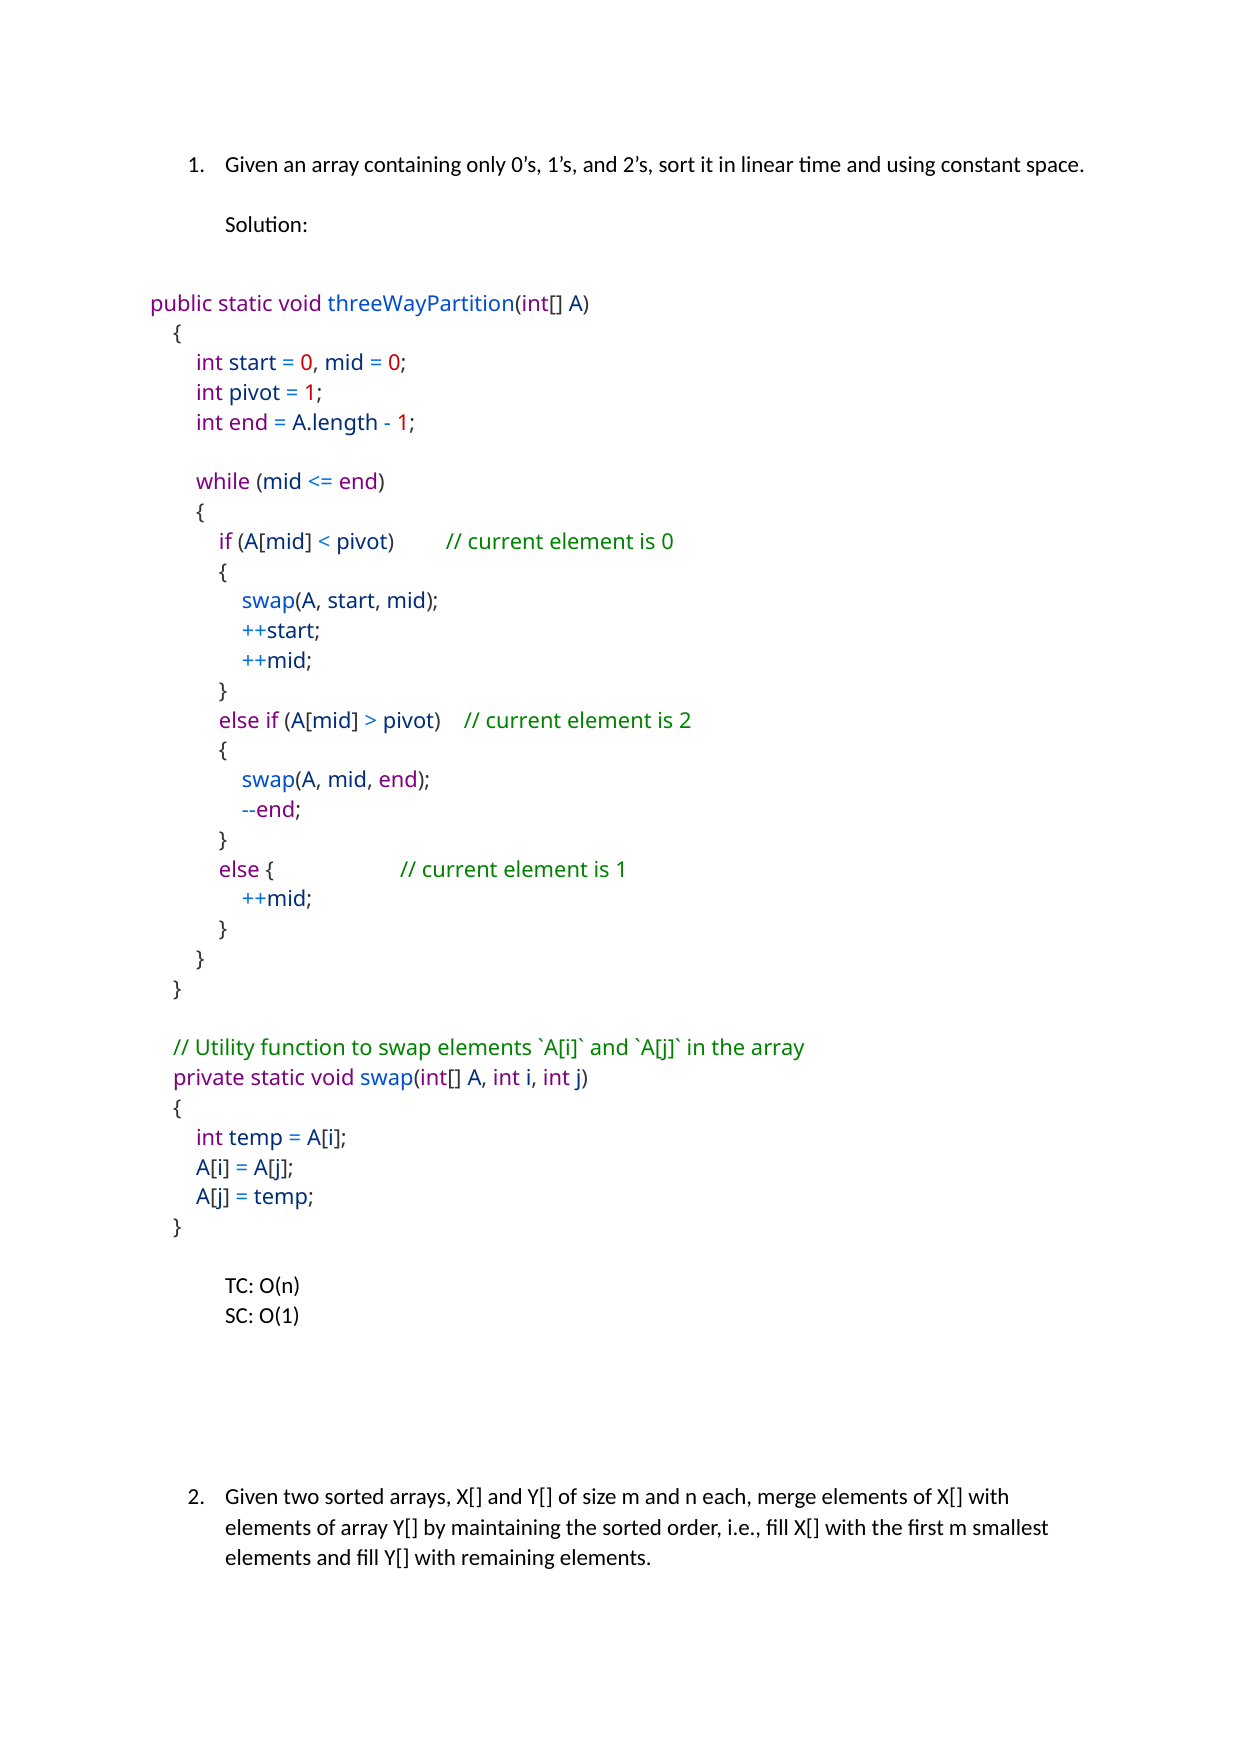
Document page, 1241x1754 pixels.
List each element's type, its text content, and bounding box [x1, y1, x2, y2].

text --end; [150, 794, 1090, 824]
text else if (A[mid] > pivot) // current element is 2 [150, 704, 1090, 734]
text int pivot = 1; [150, 377, 1090, 407]
list Given two sorted arrays, X[] and Y[] of size m and n each, merge elements of X[] with elements of array Y[] by maintaining the sorted order, i.e., fill X[] with the first m smallest elements and fill Y[] with remaining elements. [187, 1482, 1090, 1571]
text { [150, 317, 1090, 347]
list Solution: [225, 210, 1090, 238]
text while (mid <= end) [150, 466, 1090, 496]
text if (A[mid] < pivot) // current element is 0 [150, 526, 1090, 556]
text public static void threeWayPartition(int[] A) [150, 287, 1090, 317]
text // Utility function to swap elements `A[i]` and `A[j]` in the array [150, 1032, 1090, 1062]
text ++mid; [150, 883, 1090, 913]
list TC: O(n) [225, 1271, 1090, 1299]
text } [150, 675, 1090, 704]
text int temp = A[i]; [150, 1122, 1090, 1151]
text private static void swap(int[] A, int i, int j) [150, 1062, 1090, 1092]
list SC: O(1) [225, 1301, 1090, 1329]
list Given an array containing only 0’s, 1’s, and 2’s, sort it in linear time and using constant space. [187, 150, 1090, 178]
text int start = 0, mid = 0; [150, 347, 1090, 377]
text { [150, 496, 1090, 526]
text } [150, 943, 1090, 973]
text { [150, 556, 1090, 585]
text } [150, 1211, 1090, 1241]
text { [150, 734, 1090, 764]
text { [150, 1092, 1090, 1122]
text ++start; [150, 615, 1090, 645]
text else { // current element is 1 [150, 853, 1090, 883]
text A[j] = temp; [150, 1181, 1090, 1211]
text A[i] = A[j]; [150, 1151, 1090, 1181]
text } [150, 913, 1090, 943]
text } [150, 973, 1090, 1002]
text ++mid; [150, 645, 1090, 675]
text } [150, 824, 1090, 853]
text int end = A.length - 1; [150, 407, 1090, 436]
text swap(A, mid, end); [150, 764, 1090, 794]
text swap(A, start, mid); [150, 585, 1090, 615]
